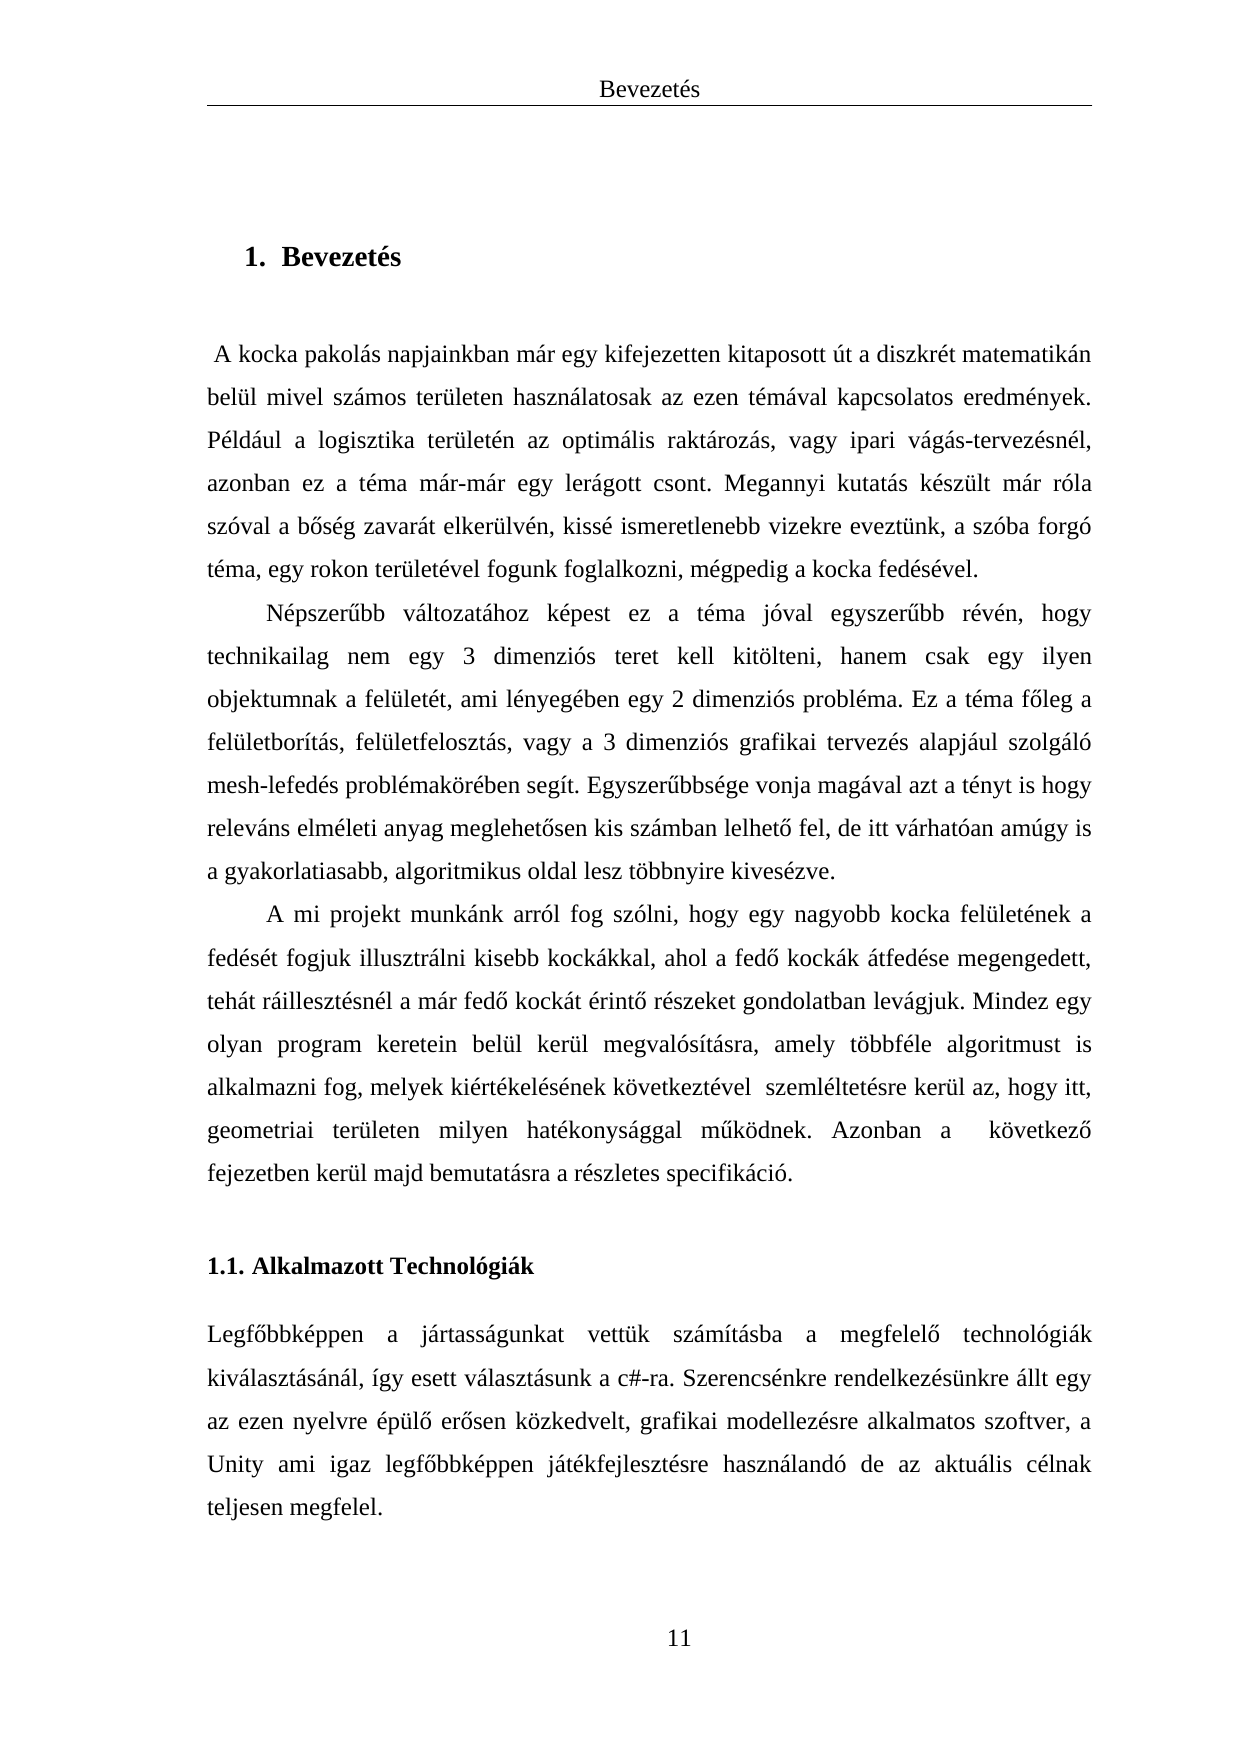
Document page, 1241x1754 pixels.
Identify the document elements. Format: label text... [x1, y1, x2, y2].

subtitle Bevezetés [244, 239, 1092, 272]
text A kocka pakolás napjainkban már egy kifejezetten kitaposott út a diszkrét matematikán belül mivel számos területen használatosak az ezen témával kapcsolatos eredmények. Például a logisztika területén az optimális raktározás, vagy ipari vágás-tervezésnél, azonban ez a téma már-már egy lerágott csont. Megannyi kutatás készült már róla szóval a bőség zavarát elkerülvén, kissé ismeretlenebb vizekre eveztünk, a szóba forgó téma, egy rokon területével fogunk foglalkozni, mégpedig a kocka fedésével. [207, 339, 1092, 583]
text Legfőbbképpen a jártasságunkat vettük számításba a megfelelő technológiák kiválasztásánál, így esett választásunk a c#-ra. Szerencsénkre rendelkezésünkre állt egy az ezen nyelvre épülő erősen közkedvelt, grafikai modellezésre alkalmatos szoftver, a Unity ami igaz legfőbbképpen játékfejlesztésre használandó de az aktuális célnak teljesen megfelel. [207, 1319, 1092, 1521]
text Népszerűbb változatához képest ez a téma jóval egyszerűbb révén, hogy technikailag nem egy 3 dimenziós teret kell kitölteni, hanem csak egy ilyen objektumnak a felületét, ami lényegében egy 2 dimenziós probléma. Ez a téma főleg a felületborítás, felületfelosztás, vagy a 3 dimenziós grafikai tervezés alapjául szolgáló mesh-lefedés problémakörében segít. Egyszerűbbsége vonja magával azt a tényt is hogy releváns elméleti anyag meglehetősen kis számban lelhető fel, de itt várhatóan amúgy is a gyakorlatiasabb, algoritmikus oldal lesz többnyire kivesézve. [207, 598, 1092, 885]
text A mi projekt munkánk arról fog szólni, hogy egy nagyobb kocka felületének a fedését fogjuk illusztrálni kisebb kockákkal, ahol a fedő kockák átfedése megengedett, tehát ráillesztésnél a már fedő kockát érintő részeket gondolatban levágjuk. Mindez egy olyan program keretein belül kerül megvalósításra, amely többféle algoritmust is alkalmazni fog, melyek kiértékelésének következtével szemléltetésre kerül az, hogy itt, geometriai területen milyen hatékonysággal működnek. Azonban a következő fejezetben kerül majd bemutatásra a részletes specifikáció. [207, 899, 1092, 1187]
subtitle Alkalmazott Technológiák [207, 1251, 1092, 1280]
